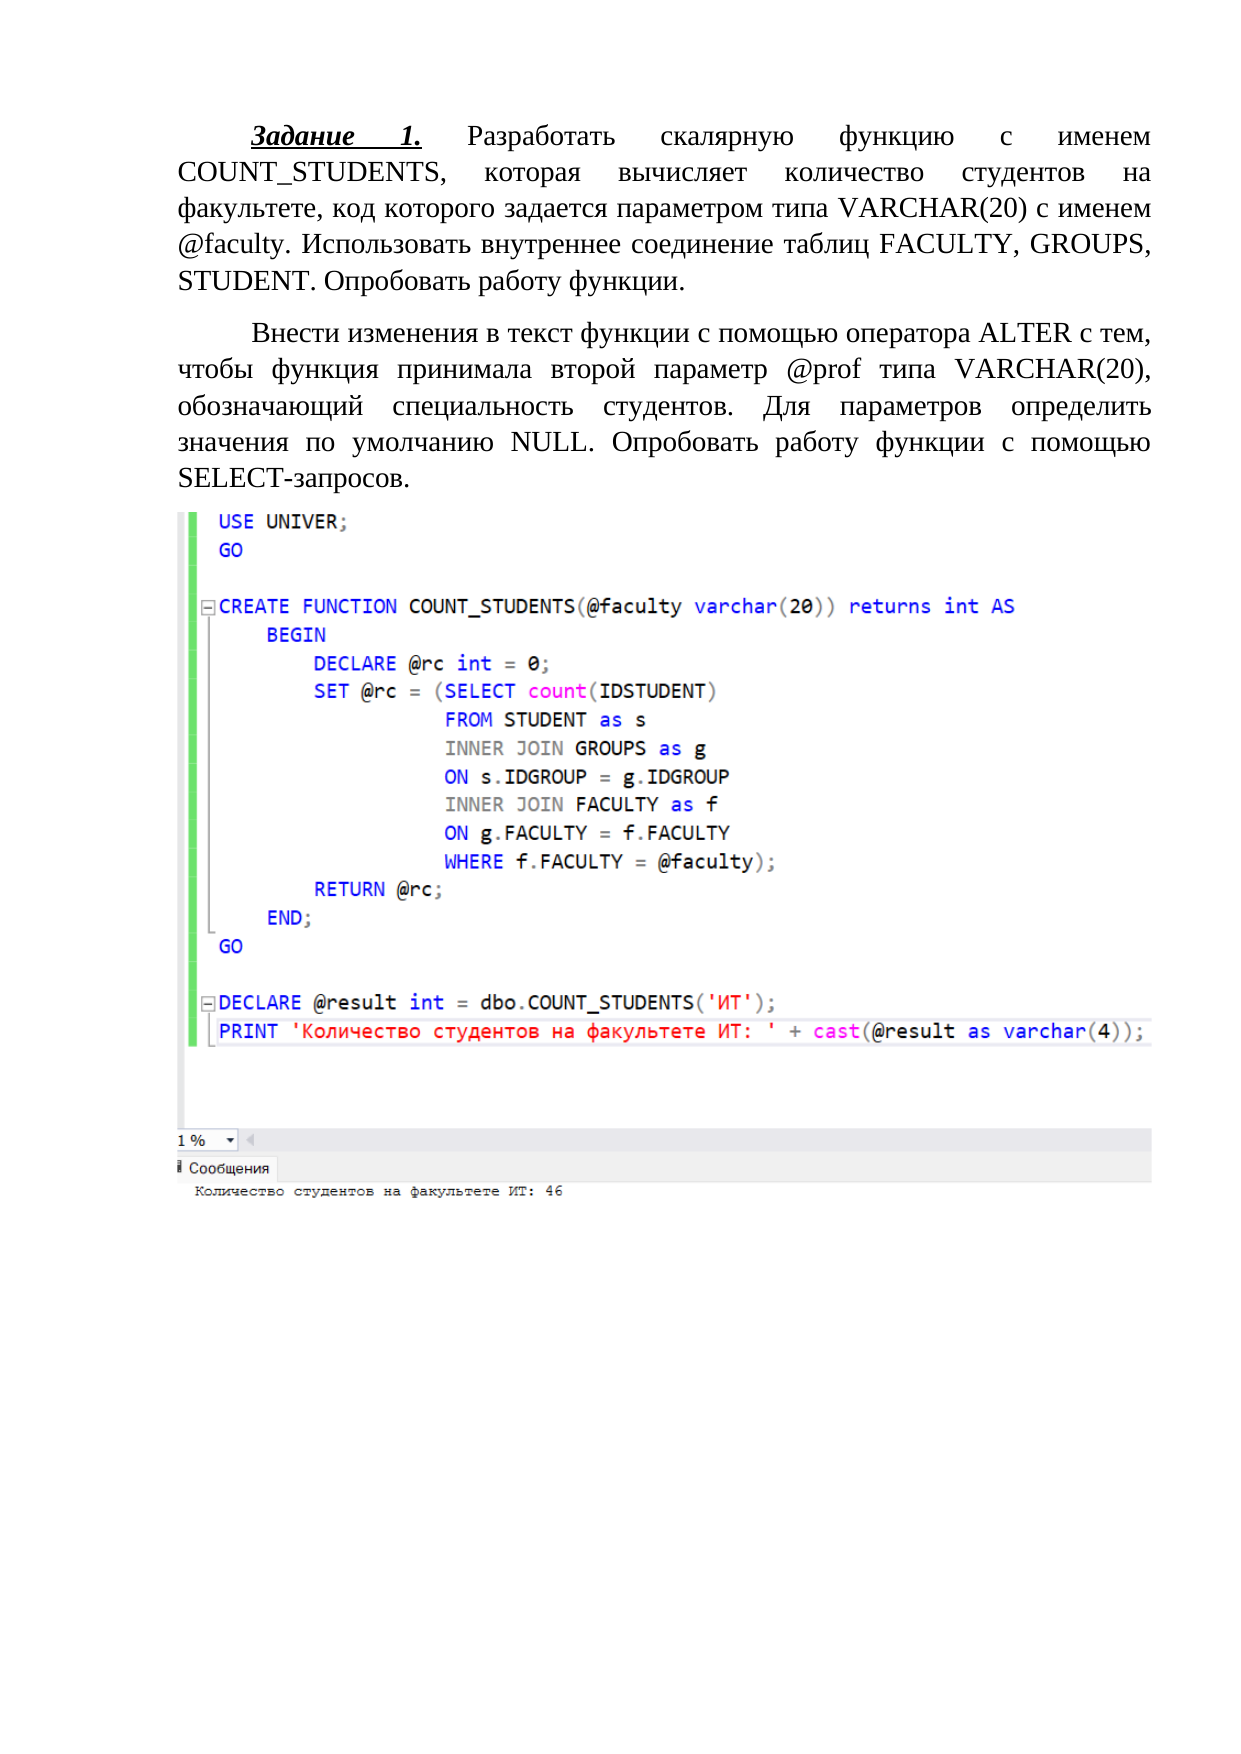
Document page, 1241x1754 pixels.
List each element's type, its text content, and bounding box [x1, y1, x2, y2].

text Задание 1. Разработать скалярную функцию с именем COUNT_STUDENTS, которая вычисляет количество студентов на факультете, код которого задается параметром типа VARCHAR(20) с именем @faculty. Использовать внутреннее соединение таблиц FACULTY, GROUPS, STUDENT. Опробовать работу функции. [177, 118, 1152, 296]
picture [177, 512, 1152, 1212]
text Внести изменения в текст функции с помощью оператора ALTER с тем, чтобы функция принимала второй параметр @prof типа VARCHAR(20), обозначающий специальность студентов. Для параметров определить значения по умолчанию NULL. Опробовать работу функции с помощью SELECT-запросов. [177, 316, 1152, 494]
